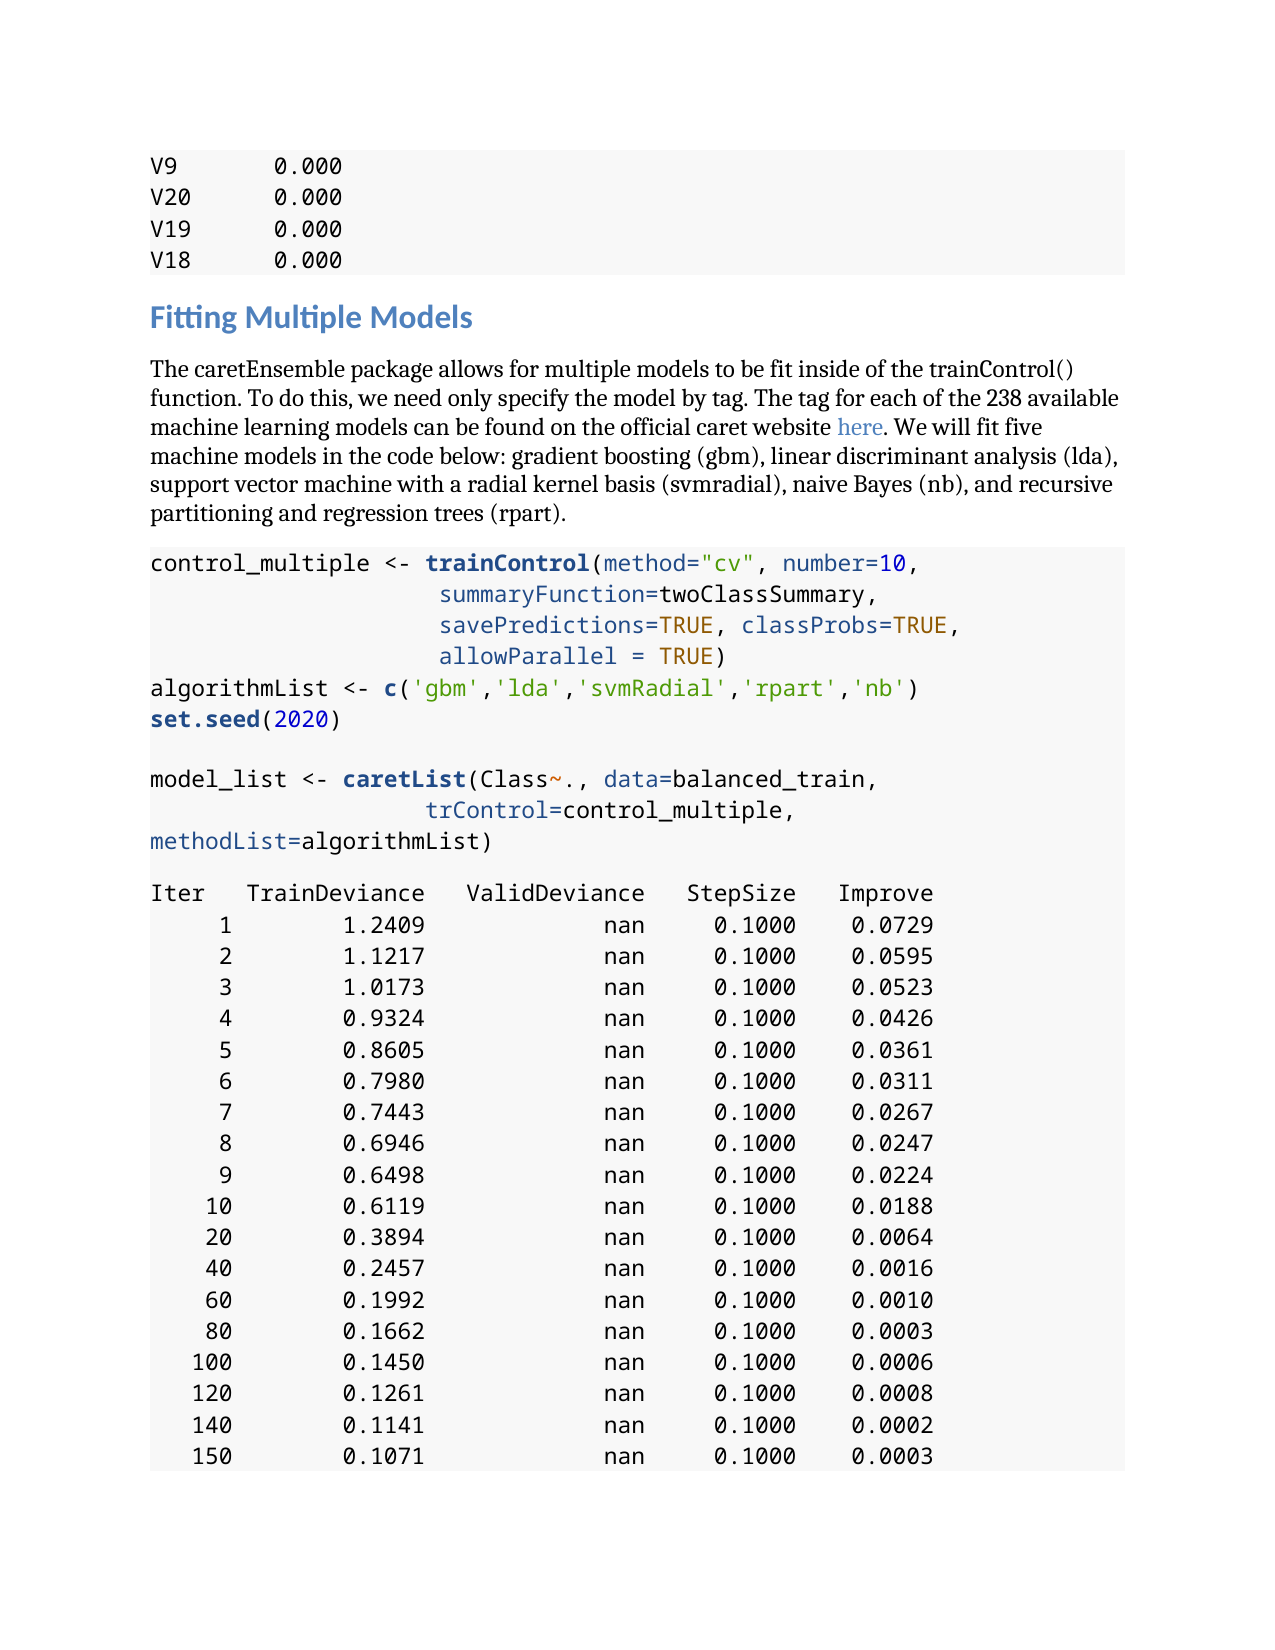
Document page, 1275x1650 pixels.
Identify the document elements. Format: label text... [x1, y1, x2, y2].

subtitle Fitting Multiple Models [150, 296, 1125, 337]
text control_multiple <- trainControl(method="cv", number=10, summaryFunction=twoClassSummary, savePredictions=TRUE, classProbs=TRUE, allowParallel = TRUE) algorithmList <- c('gbm','lda','svmRadial','rpart','nb') set.seed(2020) model_list <- caretList(Class~., data=balanced_train, trControl=control_multiple, methodList=algorithmList) [150, 547, 1125, 857]
text The caretEnsemble package allows for multiple models to be fit inside of the trainControl() function. To do this, we need only specify the model by tag. The tag for each of the 238 available machine learning models can be found on the official caret website here. We will fit five machine models in the code below: gradient boosting (gbm), linear discriminant analysis (lda), support vector machine with a radial kernel basis (svmradial), naive Bayes (nb), and recursive partitioning and regression trees (rpart). [150, 355, 1125, 528]
text Iter TrainDeviance ValidDeviance StepSize Improve 1 1.2409 nan 0.1000 0.0729 2 1.1217 nan 0.1000 0.0595 3 1.0173 nan 0.1000 0.0523 4 0.9324 nan 0.1000 0.0426 5 0.8605 nan 0.1000 0.0361 6 0.7980 nan 0.1000 0.0311 7 0.7443 nan 0.1000 0.0267 8 0.6946 nan 0.1000 0.0247 9 0.6498 nan 0.1000 0.0224 10 0.6119 nan 0.1000 0.0188 20 0.3894 nan 0.1000 0.0064 40 0.2457 nan 0.1000 0.0016 60 0.1992 nan 0.1000 0.0010 80 0.1662 nan 0.1000 0.0003 100 0.1450 nan 0.1000 0.0006 120 0.1261 nan 0.1000 0.0008 140 0.1141 nan 0.1000 0.0002 150 0.1071 nan 0.1000 0.0003 [150, 877, 1125, 1471]
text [150, 150, 1125, 275]
